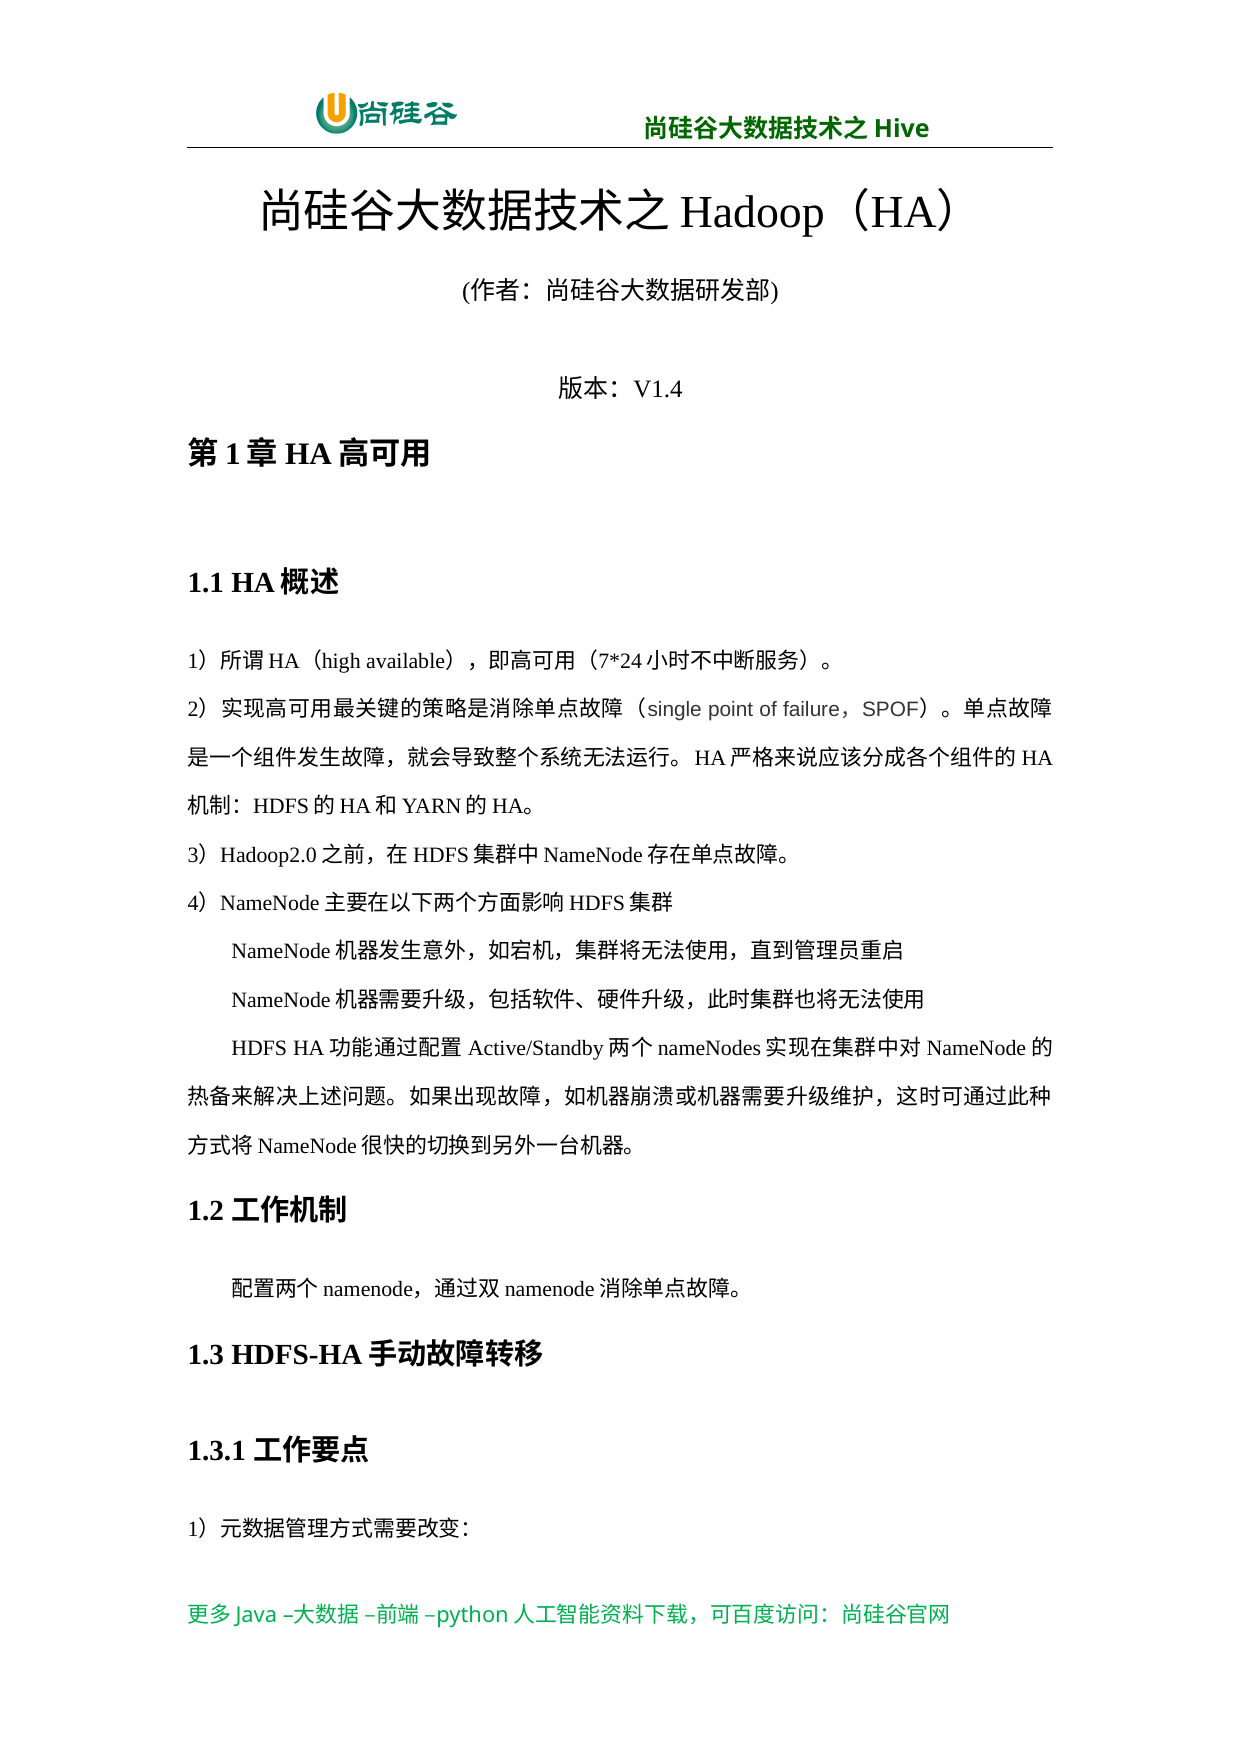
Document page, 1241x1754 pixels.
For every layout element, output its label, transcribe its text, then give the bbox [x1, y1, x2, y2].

subtitle 1.1 HA概述 [187, 547, 1053, 612]
text 1）所谓HA（high available），即高可用（7*24小时不中断服务）。 [187, 642, 1053, 675]
text 1）元数据管理方式需要改变： [187, 1510, 1053, 1543]
subtitle 第1章 HA高可用 [187, 419, 1053, 484]
text HDFS HA功能通过配置Active/Standby两个nameNodes实现在集群中对NameNode的热备来解决上述问题。如果出现故障，如机器崩溃或机器需要升级维护，这时可通过此种方式将NameNode很快的切换到另外一台机器。 [187, 1030, 1053, 1160]
text 2）实现高可用最关键的策略是消除单点故障（single point of failure，SPOF）。单点故障是一个组件发生故障，就会导致整个系统无法运行。HA严格来说应该分成各个组件的HA机制：HDFS的HA和YARN的HA。 [187, 691, 1053, 821]
text 4）NameNode主要在以下两个方面影响HDFS集群 [187, 885, 1053, 917]
subtitle 1.3.1 工作要点 [187, 1415, 1053, 1480]
text NameNode机器发生意外，如宕机，集群将无法使用，直到管理员重启 [187, 933, 1053, 966]
text 版本：V1.4 [187, 354, 1053, 419]
text 3）Hadoop2.0之前，在HDFS集群中NameNode存在单点故障。 [187, 836, 1053, 869]
text 尚硅谷大数据技术之Hadoop（HA） [187, 159, 1053, 256]
text (作者：尚硅谷大数据研发部) [187, 256, 1053, 321]
text NameNode机器需要升级，包括软件、硬件升级，此时集群也将无法使用 [187, 981, 1053, 1014]
text 配置两个namenode，通过双namenode消除单点故障。 [187, 1271, 1053, 1303]
picture [310, 88, 461, 138]
subtitle 1.2 工作机制 [187, 1176, 1053, 1241]
subtitle 1.3 HDFS-HA手动故障转移 [187, 1319, 1053, 1384]
